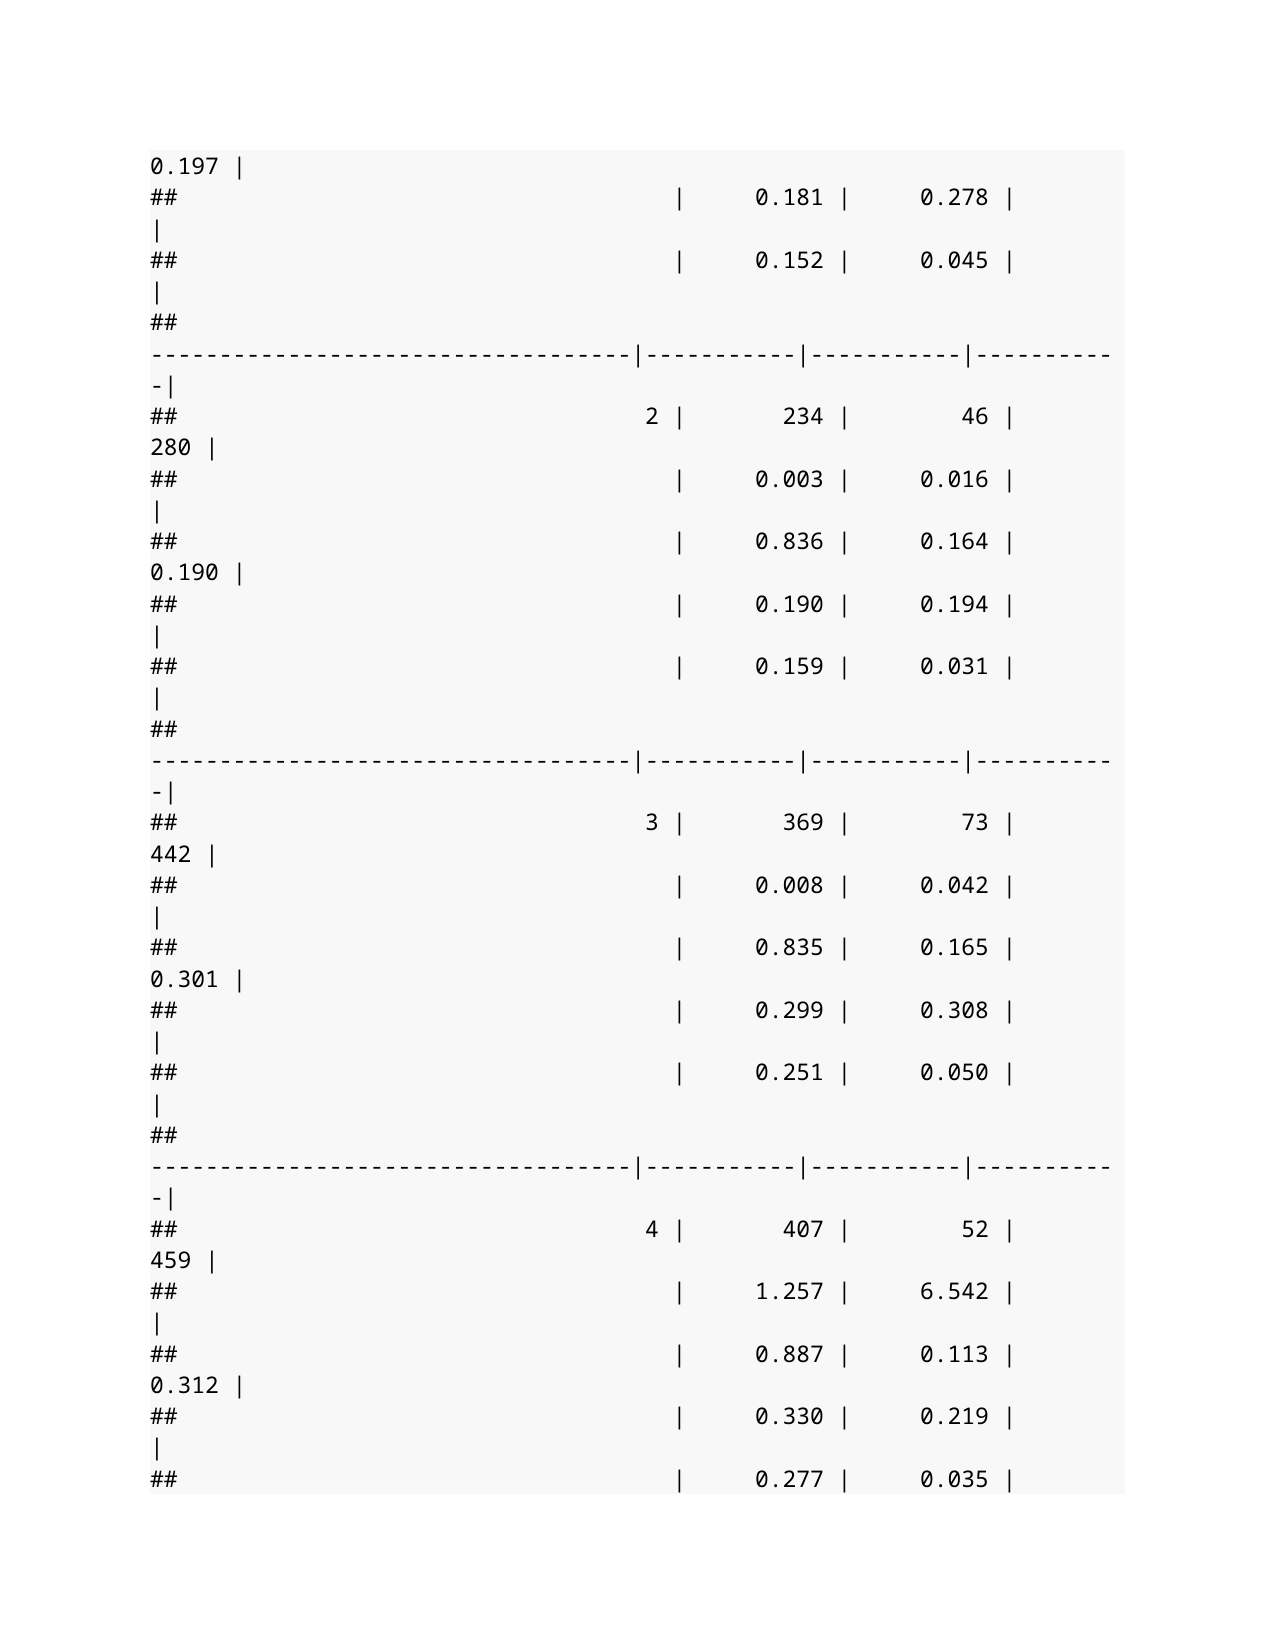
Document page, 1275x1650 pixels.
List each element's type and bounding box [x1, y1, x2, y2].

text [150, 150, 1125, 1494]
